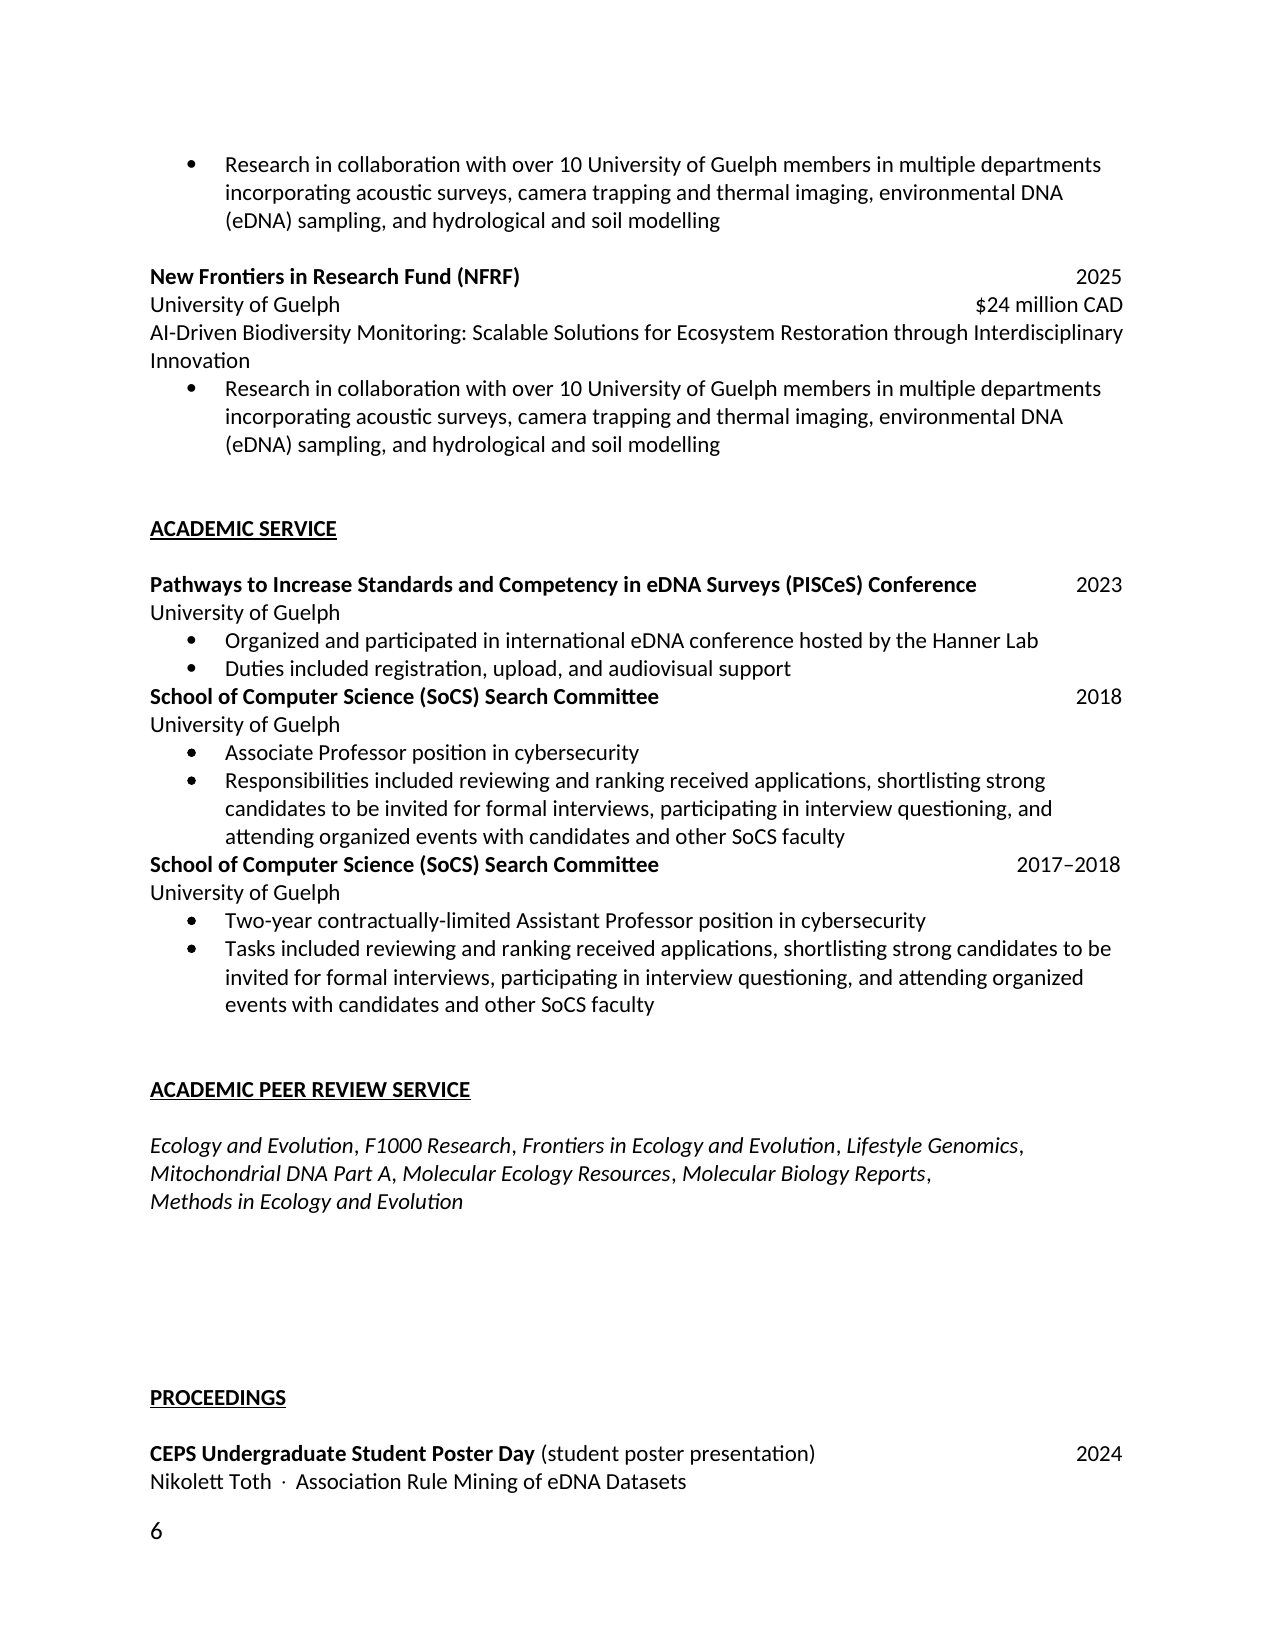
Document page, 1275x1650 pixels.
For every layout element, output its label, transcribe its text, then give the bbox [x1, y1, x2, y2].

list Associate Professor position in cybersecurity [187, 738, 1125, 766]
text ACADEMIC SERVICE [150, 514, 1125, 542]
text University of Guelph [150, 878, 1125, 907]
text New Frontiers in Research Fund (NFRF) 2025 [150, 262, 1125, 290]
list Duties included registration, upload, and audiovisual support [187, 654, 1125, 682]
text Methods in Ecology and Evolution [150, 1187, 1125, 1215]
text University of Guelph [150, 710, 1125, 738]
text Ecology and Evolution, F1000 Research, Frontiers in Ecology and Evolution, Lifestyle Genomics, Mitochondrial DNA Part A, Molecular Ecology Resources, Molecular Biology Reports, [150, 1131, 1125, 1187]
text ACADEMIC PEER REVIEW SERVICE [150, 1075, 1125, 1103]
list Responsibilities included reviewing and ranking received applications, shortlisting strong candidates to be invited for formal interviews, participating in interview questioning, and attending organized events with candidates and other SoCS faculty [187, 766, 1125, 851]
text University of Guelph $24 million CAD [150, 290, 1125, 318]
list Two-year contractually-limited Assistant Professor position in cybersecurity [187, 907, 1125, 934]
text AI-Driven Biodiversity Monitoring: Scalable Solutions for Ecosystem Restoration through Interdisciplinary Innovation [150, 318, 1125, 374]
list Organized and participated in international eDNA conference hosted by the Hanner Lab [187, 626, 1125, 654]
text School of Computer Science (SoCS) Search Committee 2018 [150, 682, 1125, 710]
text PROCEEDINGS [150, 1383, 1125, 1411]
list Tasks included reviewing and ranking received applications, shortlisting strong candidates to be invited for formal interviews, participating in interview questioning, and attending organized events with candidates and other SoCS faculty [187, 934, 1125, 1019]
text Pathways to Increase Standards and Competency in eDNA Surveys (PISCeS) Conference 2023 [150, 570, 1125, 598]
text School of Computer Science (SoCS) Search Committee 2017–2018 [150, 851, 1125, 878]
text CEPS Undergraduate Student Poster Day (student poster presentation) 2024 [150, 1439, 1125, 1467]
text University of Guelph [150, 598, 1125, 626]
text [150, 1467, 1125, 1495]
